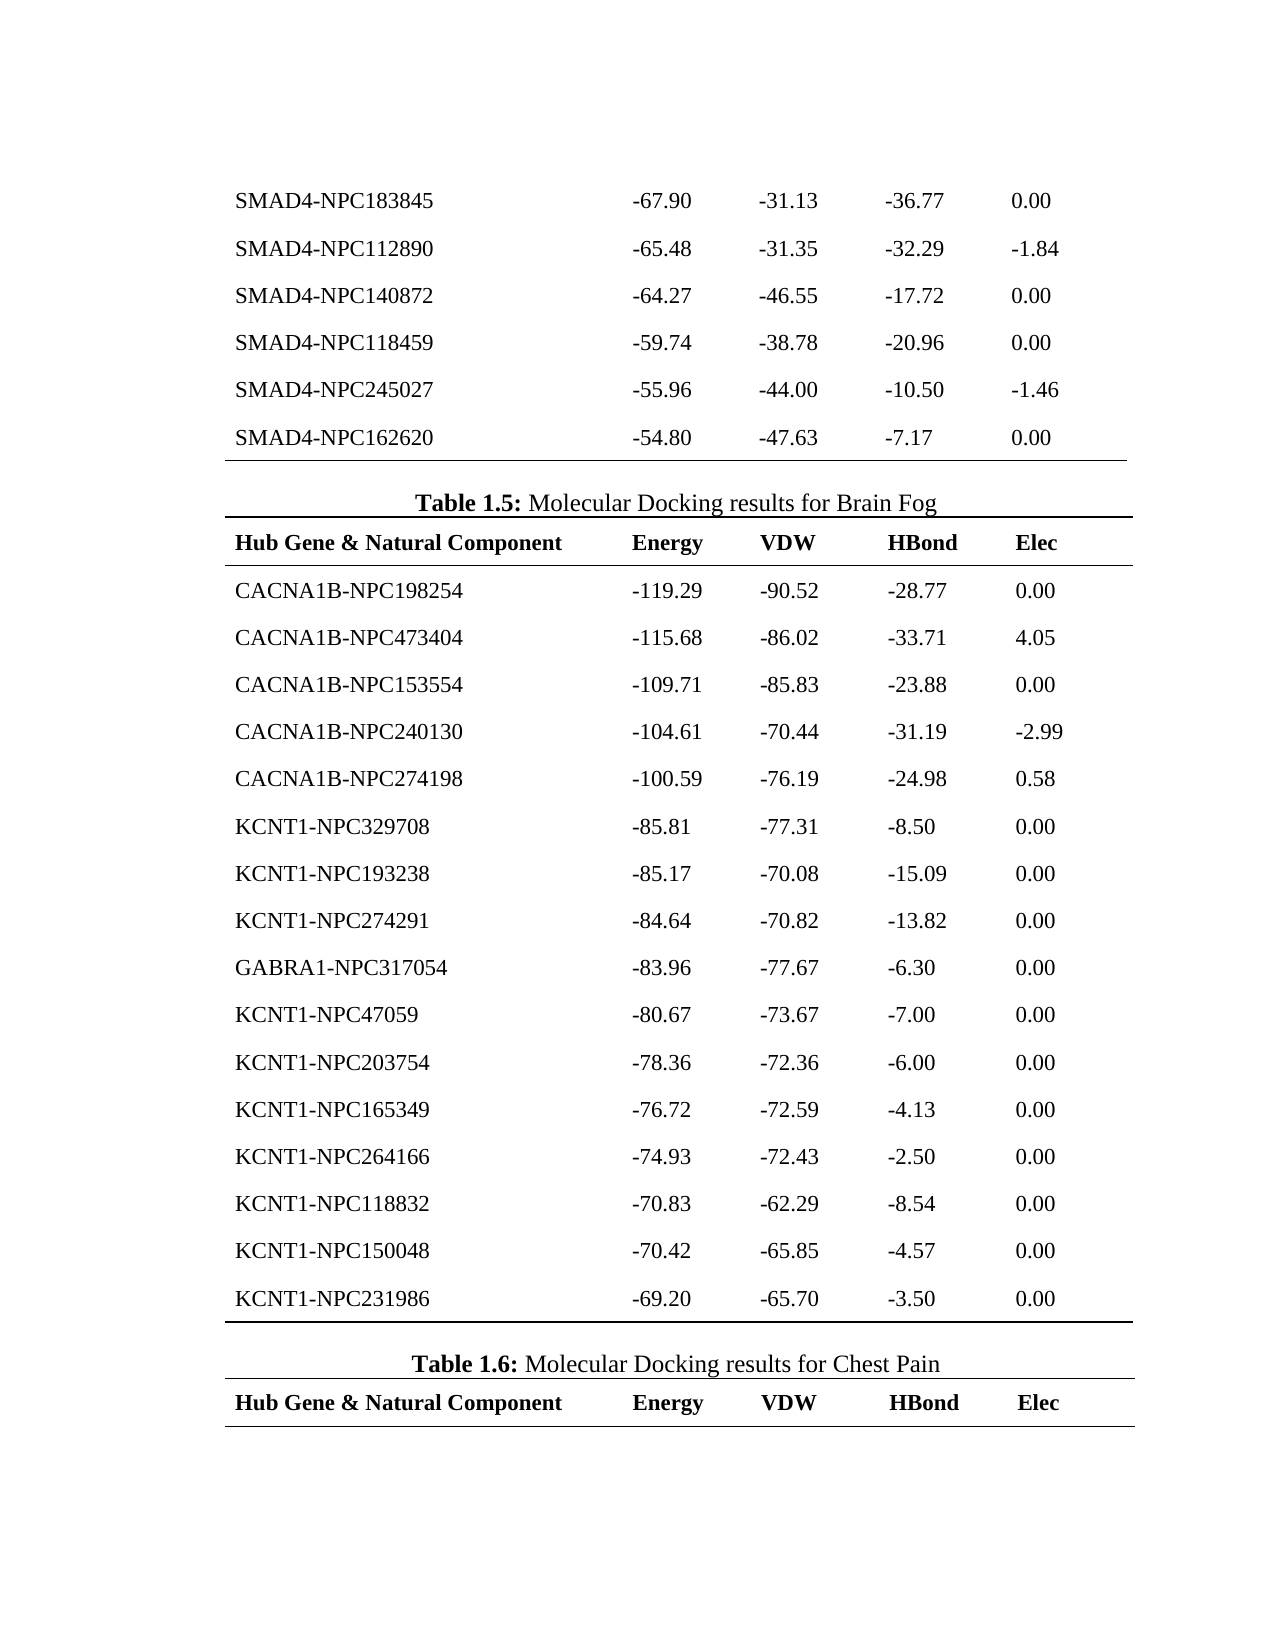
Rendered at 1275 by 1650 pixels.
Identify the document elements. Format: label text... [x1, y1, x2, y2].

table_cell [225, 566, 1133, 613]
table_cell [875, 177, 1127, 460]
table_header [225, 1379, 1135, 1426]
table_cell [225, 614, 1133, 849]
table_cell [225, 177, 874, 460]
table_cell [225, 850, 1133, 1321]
text Table 1.5: Molecular Docking results for Brain Fog [224, 488, 1127, 516]
text Table 1.6: Molecular Docking results for Chest Pain [224, 1349, 1127, 1377]
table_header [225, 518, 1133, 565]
